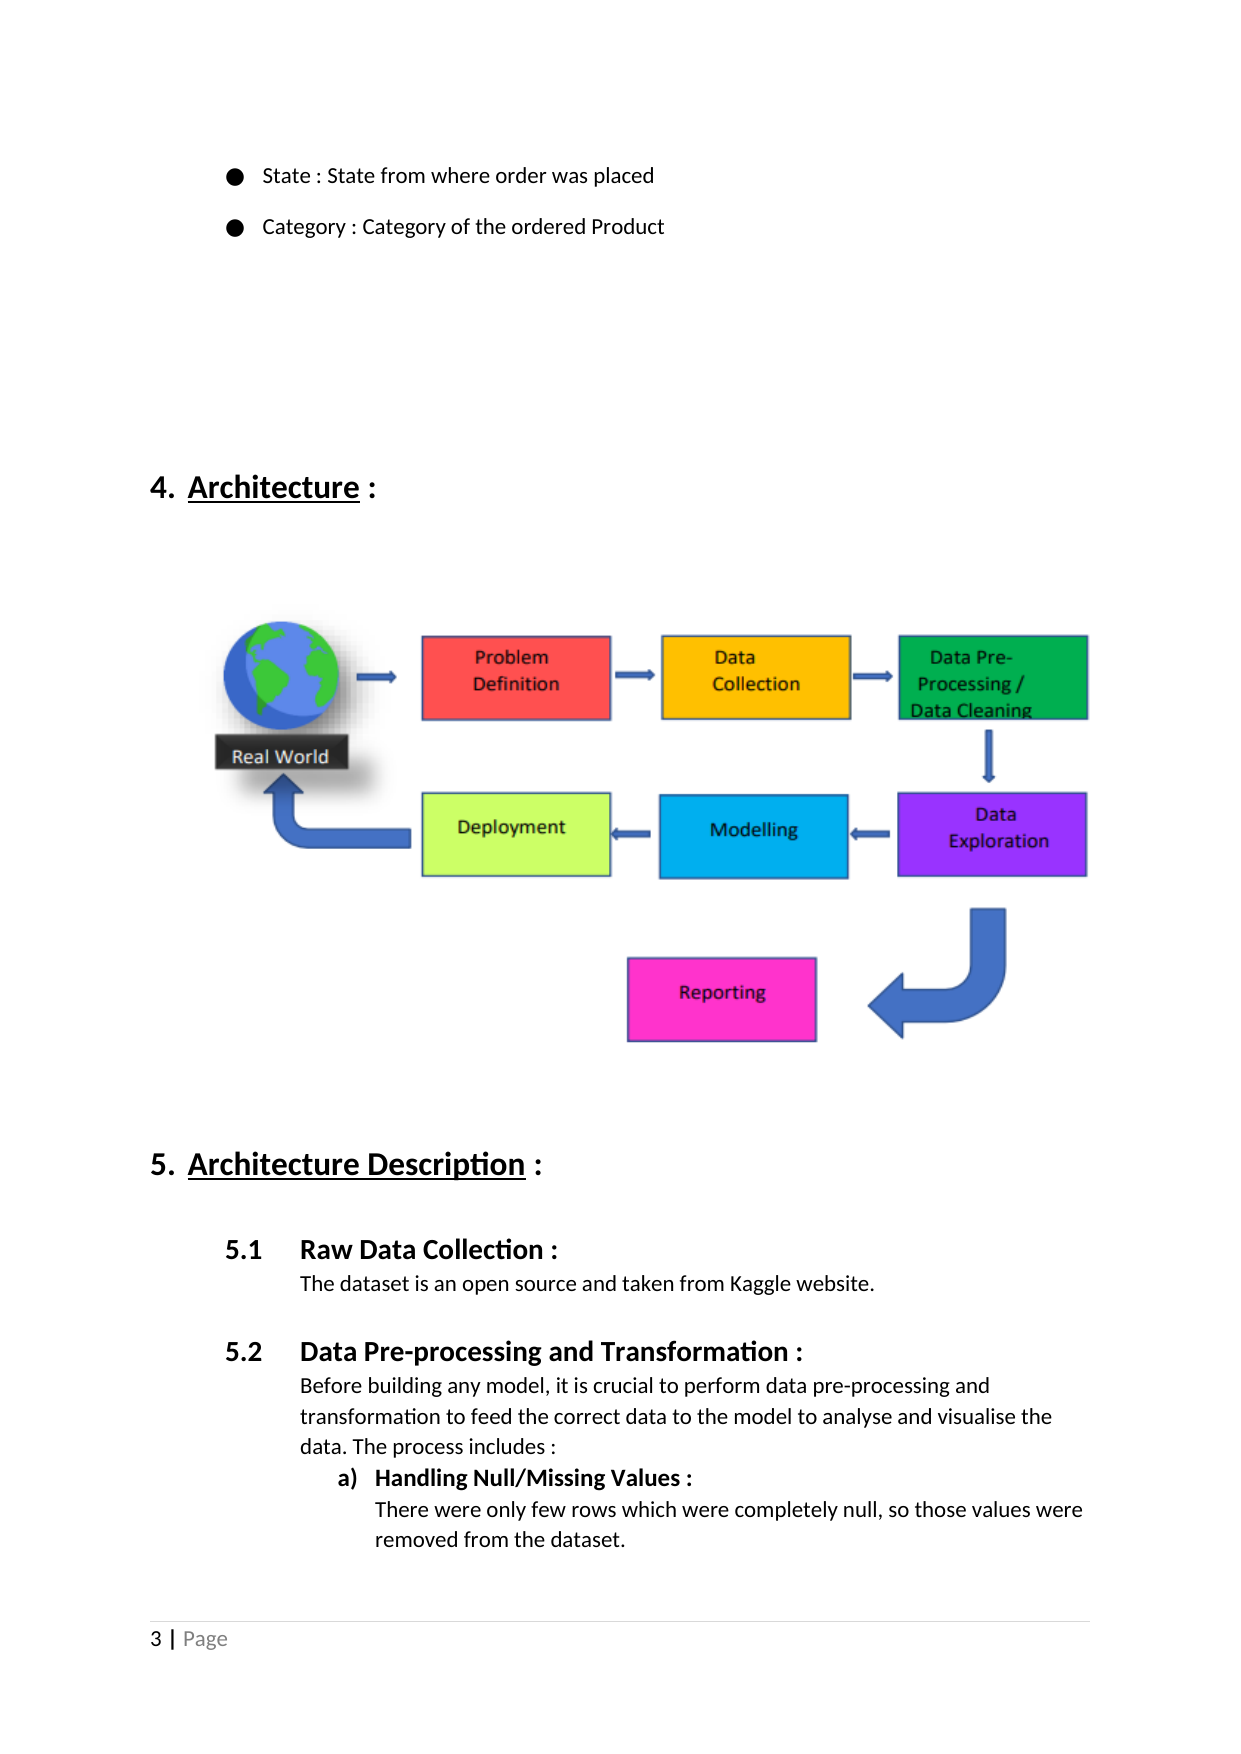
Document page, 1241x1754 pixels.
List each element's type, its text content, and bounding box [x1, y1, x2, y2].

text There were only few rows which were completely null, so those values were removed from the dataset. [375, 1495, 1090, 1553]
text 5.1 Raw Data Collection : [225, 1231, 1090, 1267]
list Category : Category of the ordered Product [225, 201, 1090, 248]
picture [187, 598, 1128, 1053]
list Architecture Description : [150, 1143, 1090, 1184]
text The dataset is an open source and taken from Kaggle website. [225, 1269, 1090, 1297]
list Handling Null/Missing Values : [337, 1462, 1090, 1493]
list State : State from where order was placed [225, 150, 1090, 197]
list Architecture : [150, 466, 1090, 507]
text 5.2 Data Pre-processing and Transformation : [225, 1333, 1090, 1369]
text Before building any model, it is crucial to perform data pre-processing and transformation to feed the correct data to the model to analyse and visualise the data. The process includes : [300, 1372, 1090, 1460]
